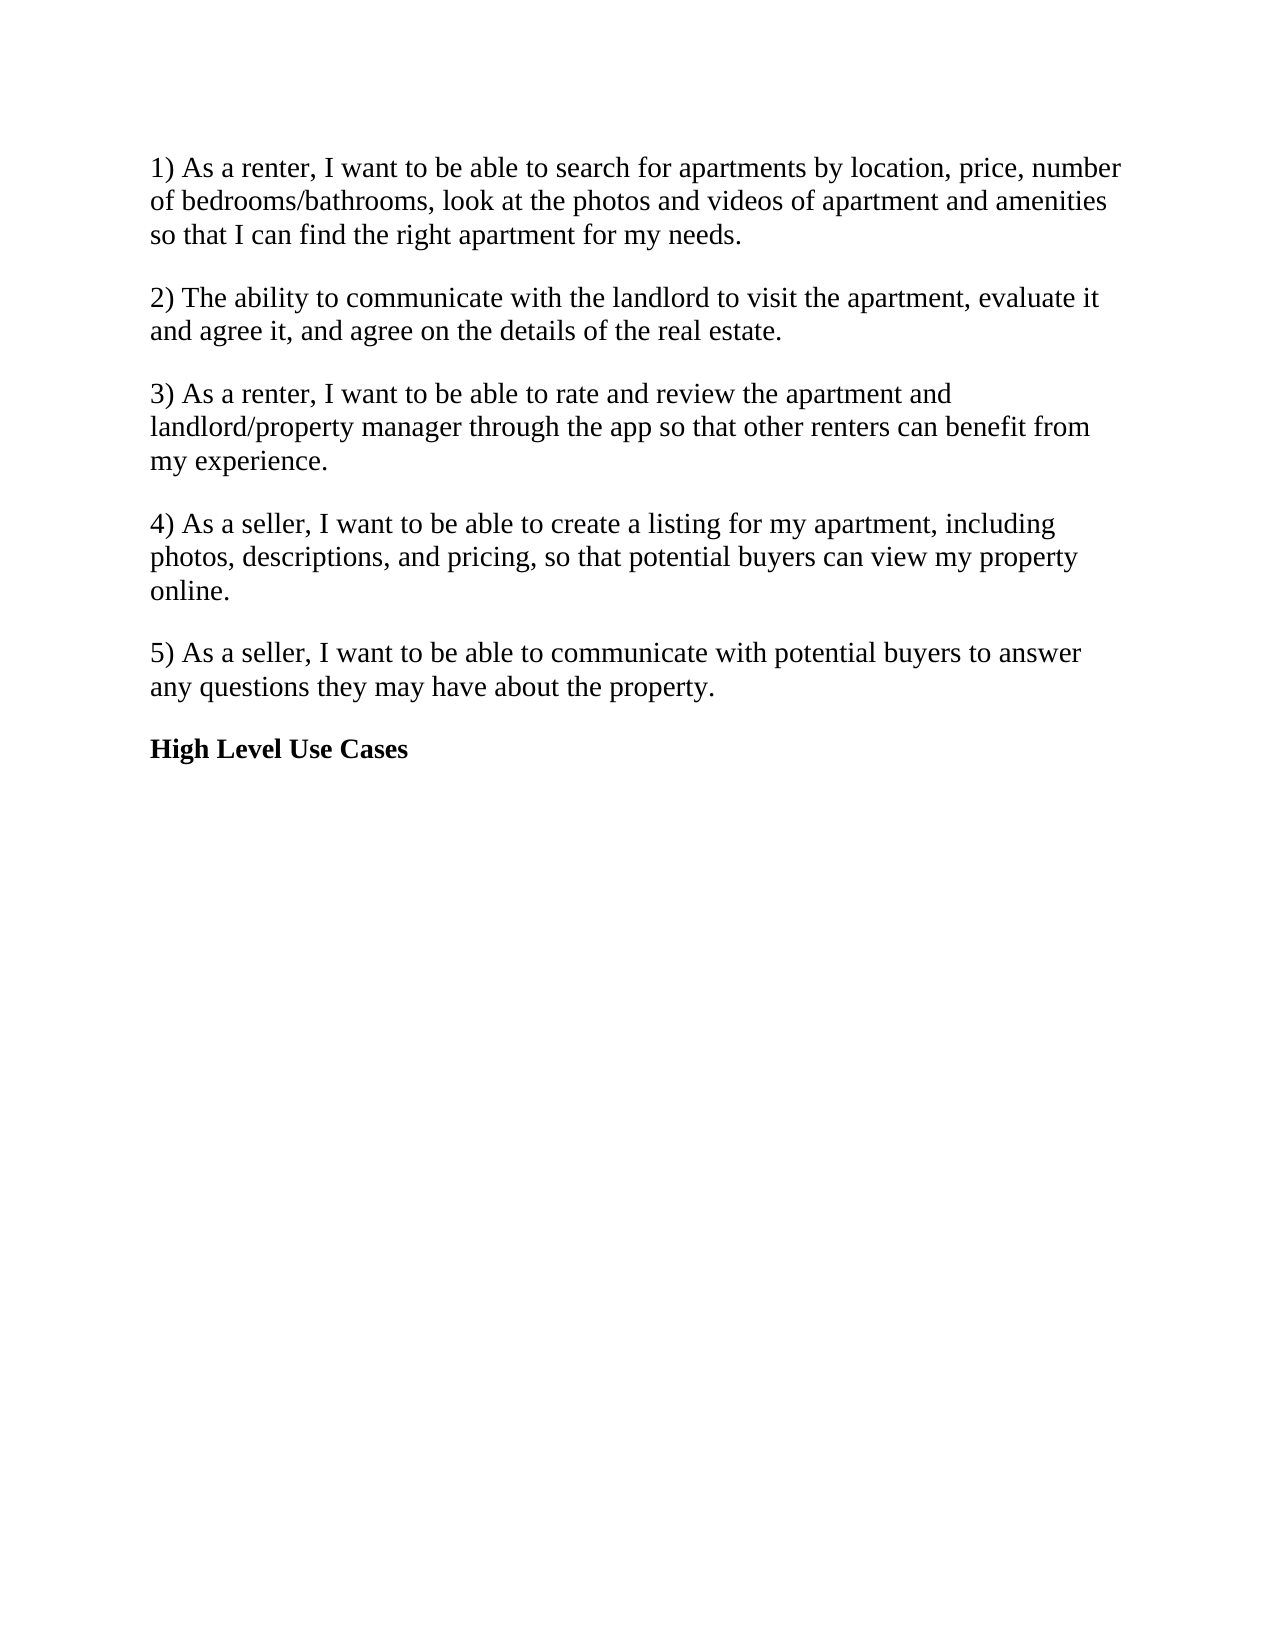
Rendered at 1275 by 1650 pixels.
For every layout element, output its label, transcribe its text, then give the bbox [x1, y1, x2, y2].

text High Level Use Cases [150, 732, 1125, 764]
text 2) The ability to communicate with the landlord to visit the apartment, evaluate it and agree it, and agree on the details of the real estate. [150, 280, 1125, 347]
text 4) As a seller, I want to be able to create a listing for my apartment, including photos, descriptions, and pricing, so that potential buyers can view my property online. [150, 506, 1125, 606]
text 3) As a renter, I want to be able to rate and review the apartment and landlord/property manager through the app so that other renters can benefit from my experience. [150, 376, 1125, 477]
text 1) As a renter, I want to be able to search for apartments by location, price, number of bedrooms/bathrooms, look at the photos and videos of apartment and amenities so that I can find the right apartment for my needs. [150, 150, 1125, 251]
text 5) As a seller, I want to be able to communicate with potential buyers to answer any questions they may have about the property. [150, 636, 1125, 703]
